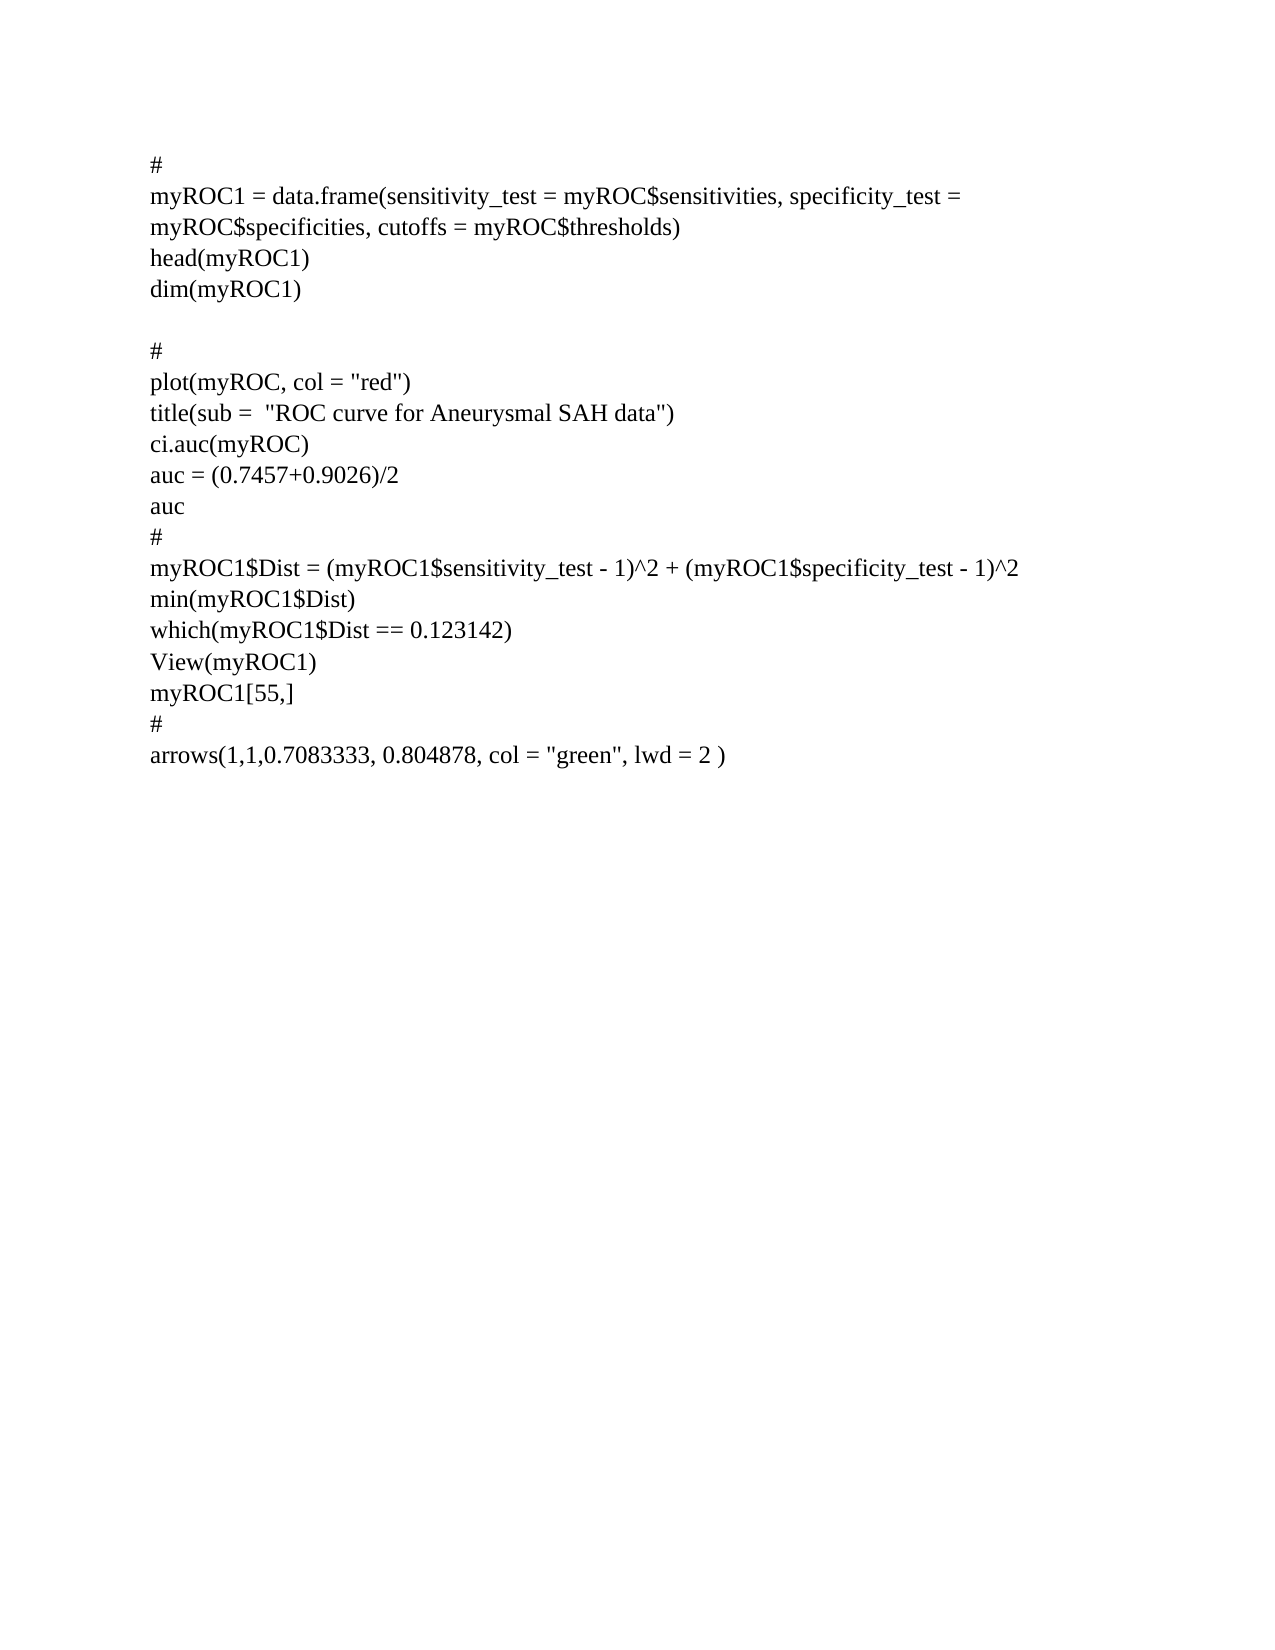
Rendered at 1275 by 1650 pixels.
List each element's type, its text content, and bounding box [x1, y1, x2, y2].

text auc [150, 491, 1125, 520]
text # [150, 150, 1125, 179]
text # [150, 336, 1125, 365]
text myROC1 = data.frame(sensitivity_test = myROC$sensitivities, specificity_test = myROC$specificities, cutoffs = myROC$thresholds) [150, 181, 1125, 241]
text myROC1$Dist = (myROC1$sensitivity_test - 1)^2 + (myROC1$specificity_test - 1)^2 [150, 553, 1125, 582]
text # [150, 709, 1125, 737]
text head(myROC1) [150, 243, 1125, 272]
text # [150, 522, 1125, 551]
text plot(myROC, col = "red") [150, 367, 1125, 396]
text ci.auc(myROC) [150, 429, 1125, 458]
text myROC1[55,] [150, 678, 1125, 706]
text arrows(1,1,0.7083333, 0.804878, col = "green", lwd = 2 ) [150, 740, 1125, 768]
text View(myROC1) [150, 647, 1125, 675]
text auc = (0.7457+0.9026)/2 [150, 460, 1125, 489]
text title(sub = "ROC curve for Aneurysmal SAH data") [150, 398, 1125, 427]
text which(myROC1$Dist == 0.123142) [150, 616, 1125, 644]
text min(myROC1$Dist) [150, 584, 1125, 613]
text dim(myROC1) [150, 274, 1125, 303]
